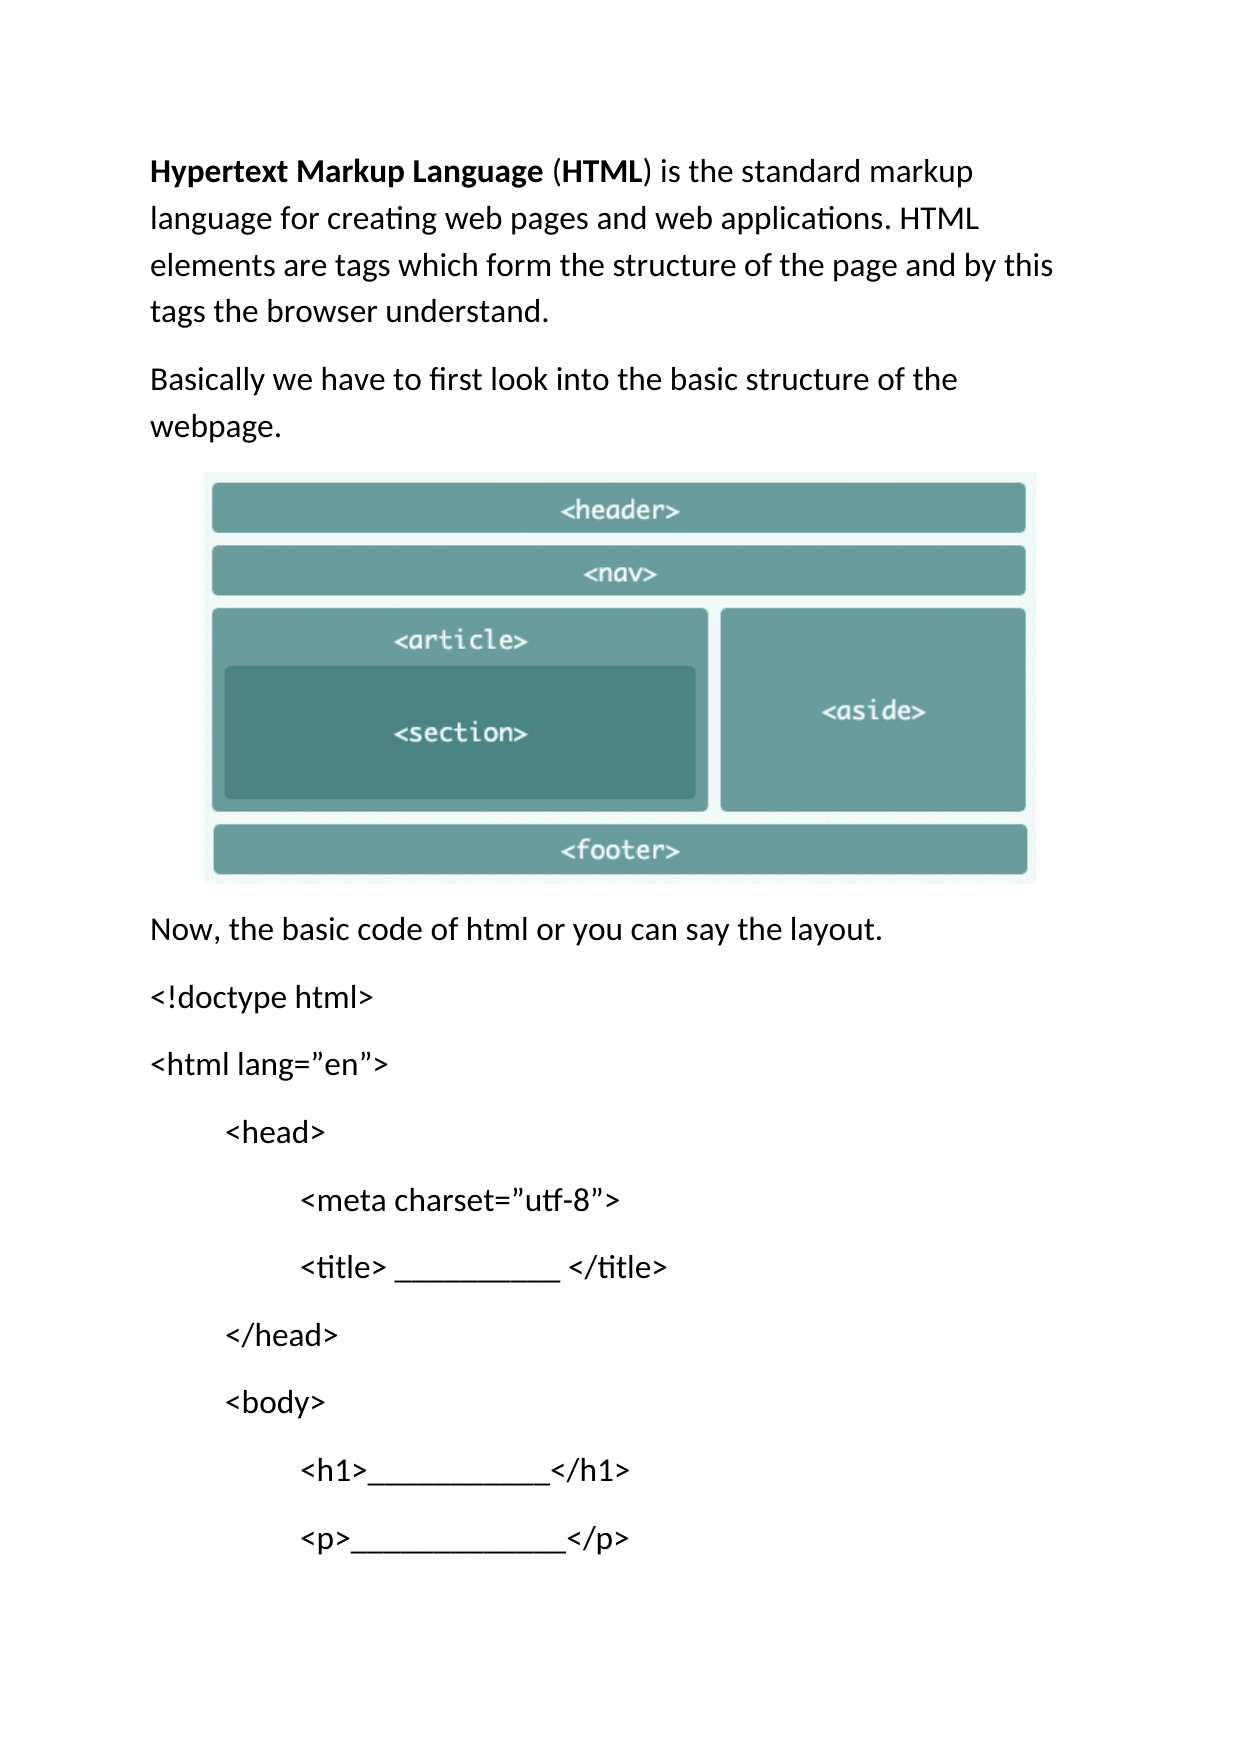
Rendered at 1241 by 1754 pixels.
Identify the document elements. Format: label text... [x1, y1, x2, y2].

text <p>_____________</p> [300, 1517, 1090, 1557]
text <h1>___________</h1> [300, 1449, 1090, 1490]
text <html lang=”en”> [150, 1043, 1090, 1084]
text Now, the basic code of html or you can say the layout. [150, 908, 1090, 949]
picture [203, 472, 1037, 884]
text Basically we have to first look into the basic structure of the webpage. [150, 358, 1090, 445]
text <head> [225, 1111, 1090, 1152]
text <title> __________ </title> [225, 1246, 1090, 1287]
text <body> [225, 1381, 1090, 1422]
text <!doctype html> [150, 976, 1090, 1017]
text </head> [225, 1314, 1090, 1354]
text <meta charset=”utf-8”> [225, 1179, 1090, 1219]
